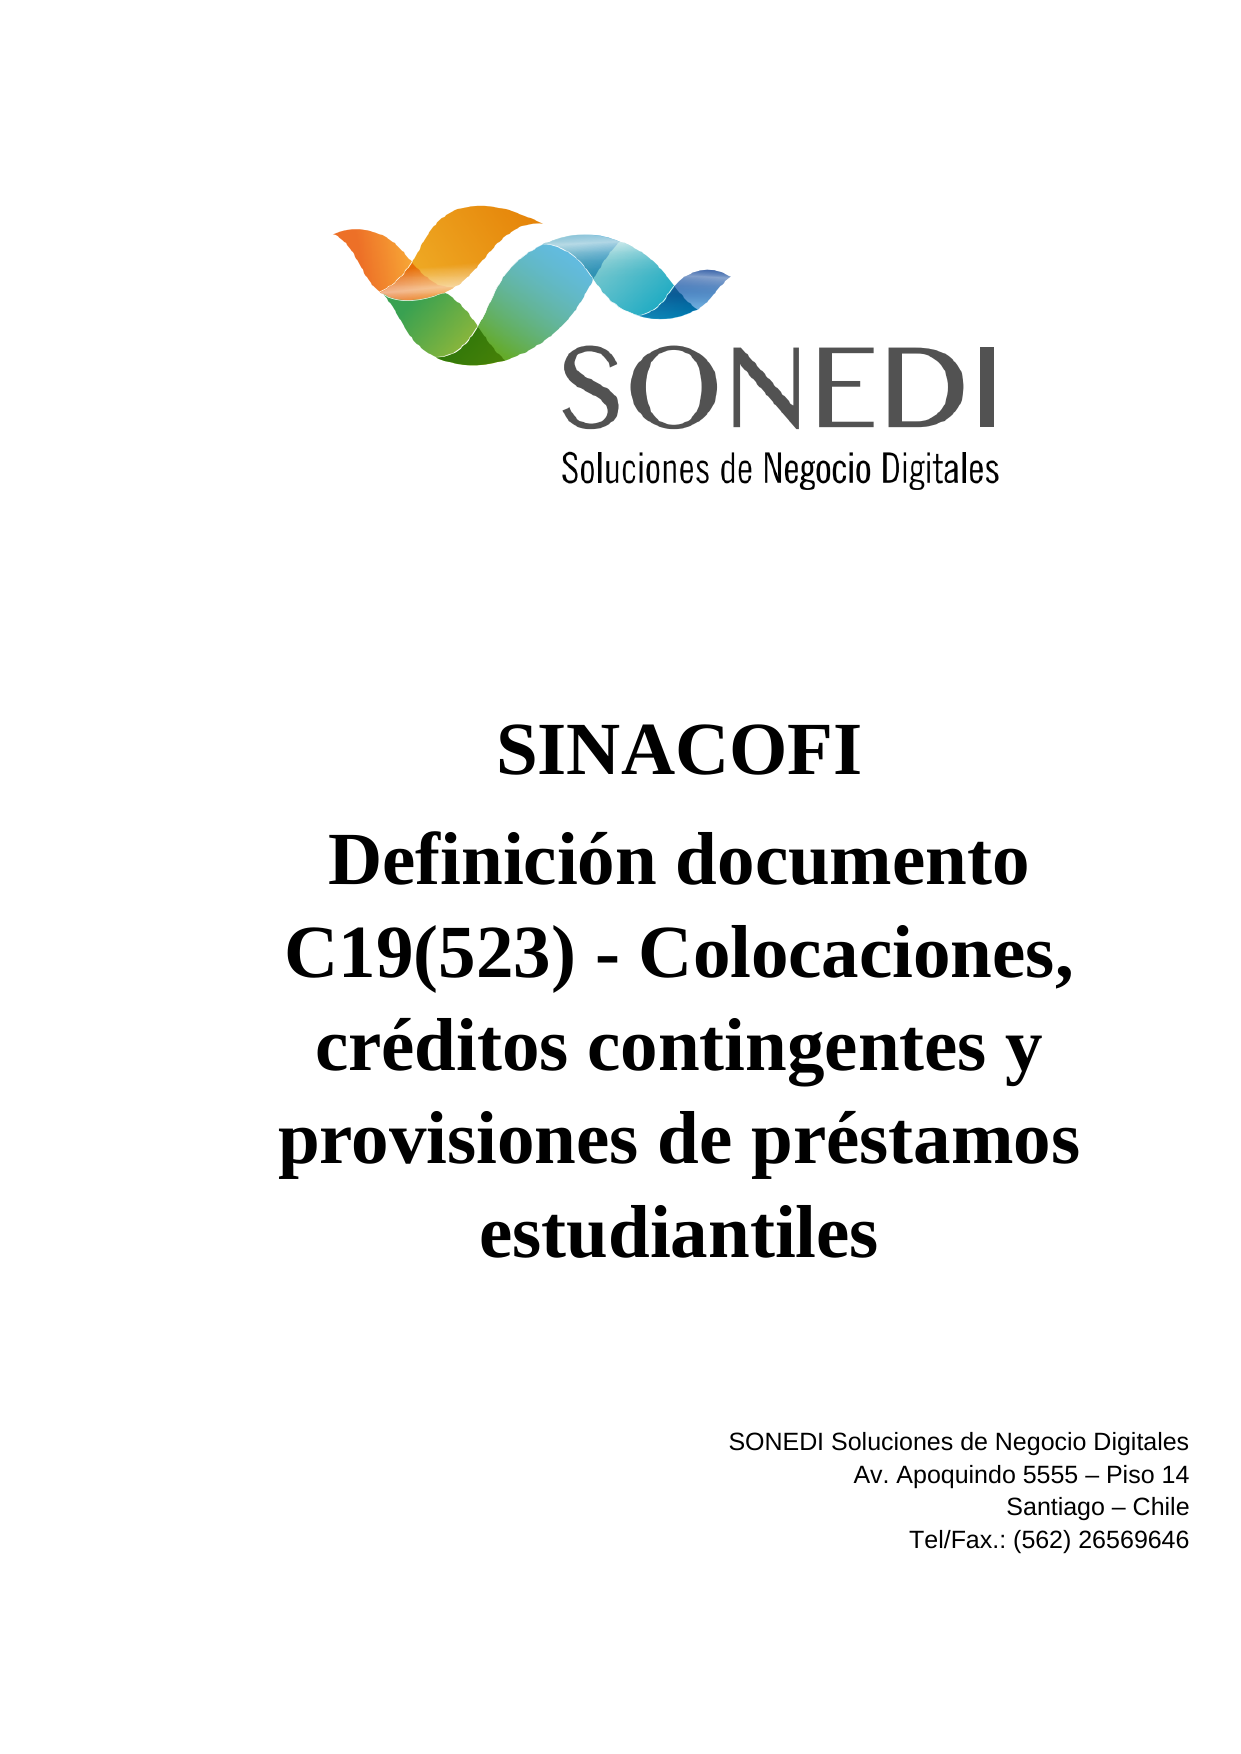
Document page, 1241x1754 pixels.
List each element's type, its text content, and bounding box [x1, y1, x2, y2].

text Definición documento C19(523) - Colocaciones, créditos contingentes y provisiones de préstamos estudiantiles [177, 814, 1181, 1273]
picture [322, 192, 1036, 506]
text SINACOFI [177, 704, 1181, 791]
